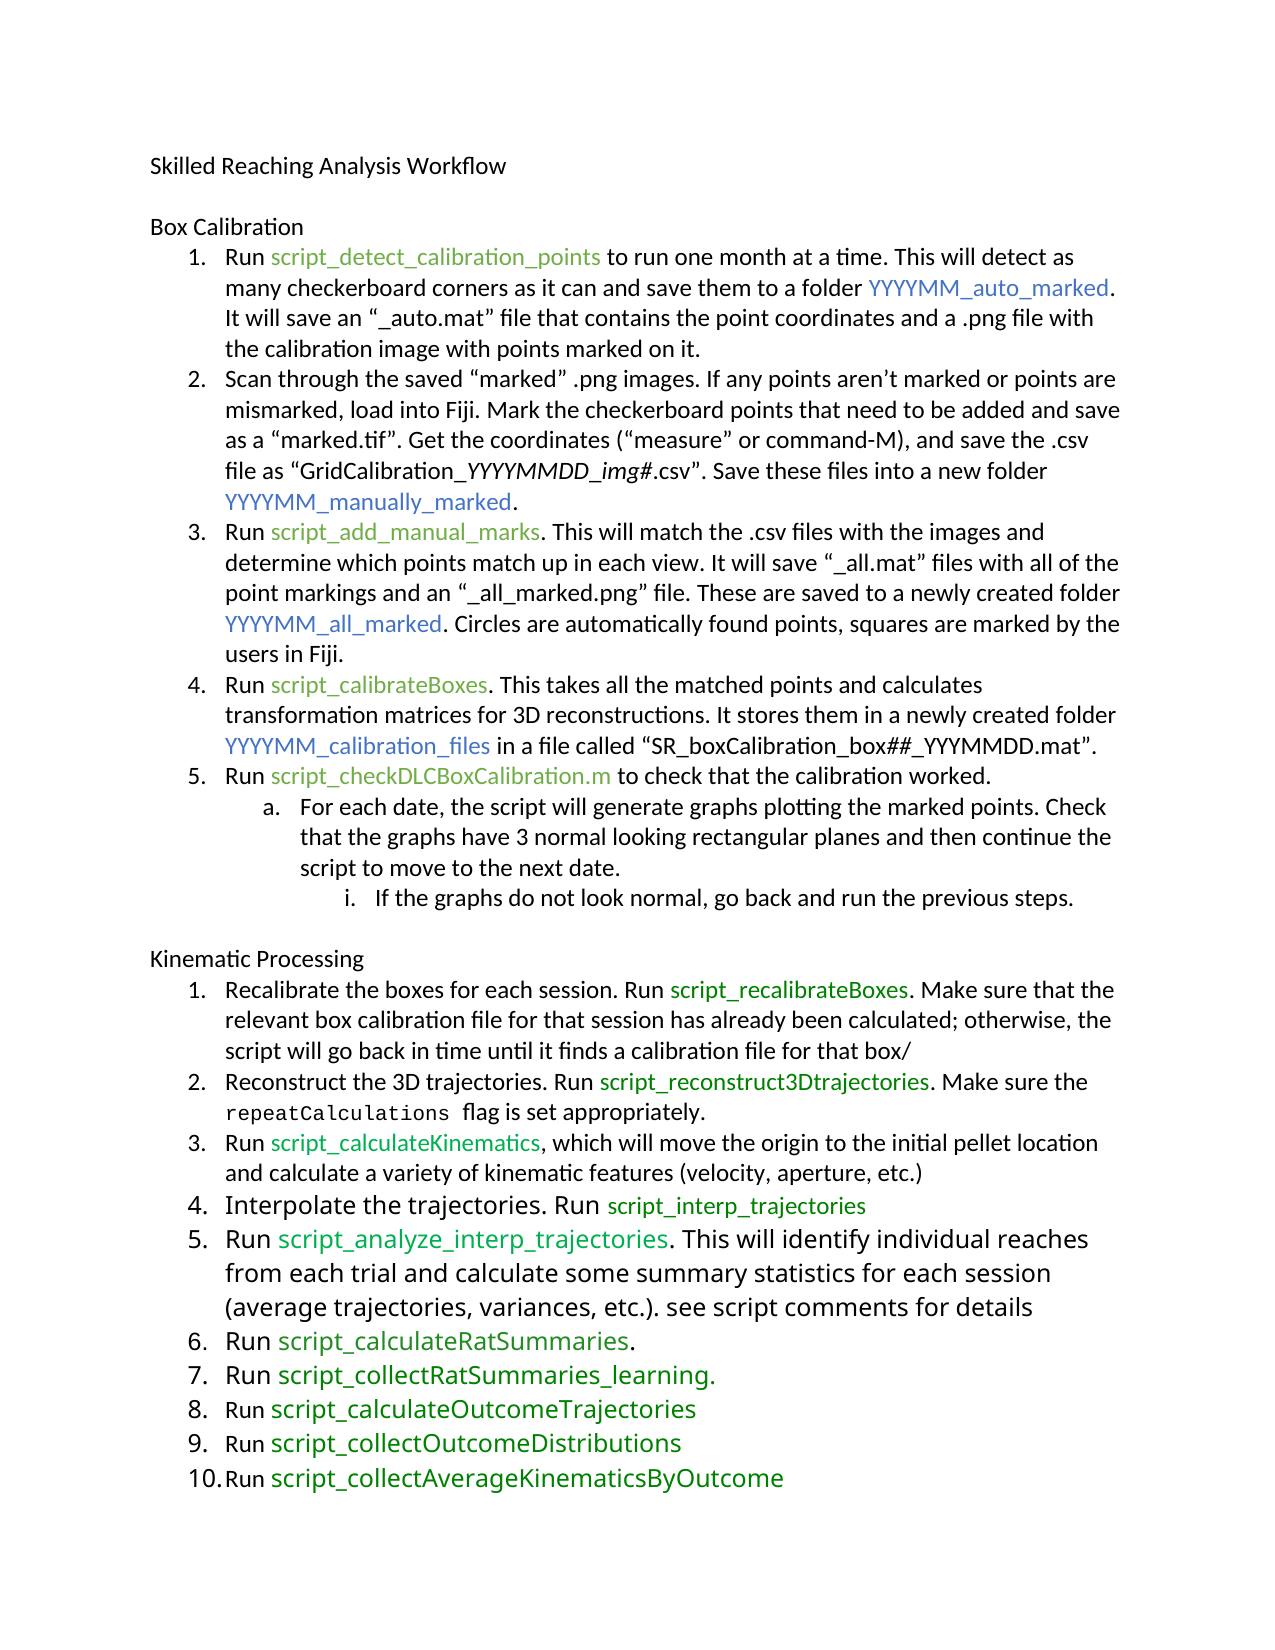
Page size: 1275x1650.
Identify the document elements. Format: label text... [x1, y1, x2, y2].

list Run script_checkDLCBoxCalibration.m to check that the calibration worked. [187, 760, 1125, 791]
list Run script_collectOutcomeDistributions [187, 1426, 1125, 1460]
list Run script_analyze_interp_trajectories. This will identify individual reaches from each trial and calculate some summary statistics for each session (average trajectories, variances, etc.). see script comments for details [187, 1222, 1125, 1324]
list Run script_calculateOutcomeTrajectories [187, 1392, 1125, 1426]
text Box Calibration [150, 211, 1125, 242]
list Interpolate the trajectories. Run script_interp_trajectories [187, 1188, 1125, 1222]
list Run script_add_manual_marks. This will match the .csv files with the images and determine which points match up in each view. It will save “_all.mat” files with all of the point markings and an “_all_marked.png” file. These are saved to a newly created folder YYYYMM_all_marked. Circles are automatically found points, squares are marked by the users in Fiji. [187, 516, 1125, 669]
list Run script_collectRatSummaries_learning. [187, 1358, 1125, 1392]
list Scan through the saved “marked” .png images. If any points aren’t marked or points are mismarked, load into Fiji. Mark the checkerboard points that need to be added and save as a “marked.tif”. Get the coordinates (“measure” or command-M), and save the .csv file as “GridCalibration_YYYYMMDD_img#.csv”. Save these files into a new folder YYYYMM_manually_marked. [187, 364, 1125, 516]
list Run script_collectAverageKinematicsByOutcome [187, 1460, 1125, 1494]
text Skilled Reaching Analysis Workflow [150, 150, 1125, 181]
list If the graphs do not look normal, go back and run the previous steps. [356, 882, 1125, 913]
list Recalibrate the boxes for each session. Run script_recalibrateBoxes. Make sure that the relevant box calibration file for that session has already been calculated; otherwise, the script will go back in time until it finds a calibration file for that box/ [187, 974, 1125, 1066]
list Run script_calibrateBoxes. This takes all the matched points and calculates transformation matrices for 3D reconstructions. It stores them in a newly created folder YYYYMM_calibration_files in a file called “SR_boxCalibration_box##_YYYMMDD.mat”. [187, 669, 1125, 760]
list Reconstruct the 3D trajectories. Run script_reconstruct3Dtrajectories. Make sure the repeatCalculations flag is set appropriately. [187, 1066, 1125, 1127]
list For each date, the script will generate graphs plotting the marked points. Check that the graphs have 3 normal looking rectangular planes and then continue the script to move to the next date. [262, 791, 1125, 882]
text Kinematic Processing [150, 943, 1125, 974]
list Run script_calculateKinematics, which will move the origin to the initial pellet location and calculate a variety of kinematic features (velocity, aperture, etc.) [187, 1127, 1125, 1188]
list Run script_detect_calibration_points to run one month at a time. This will detect as many checkerboard corners as it can and save them to a folder YYYYMM_auto_marked. It will save an “_auto.mat” file that contains the point coordinates and a .png file with the calibration image with points marked on it. [187, 242, 1125, 364]
list Run script_calculateRatSummaries. [187, 1324, 1125, 1358]
